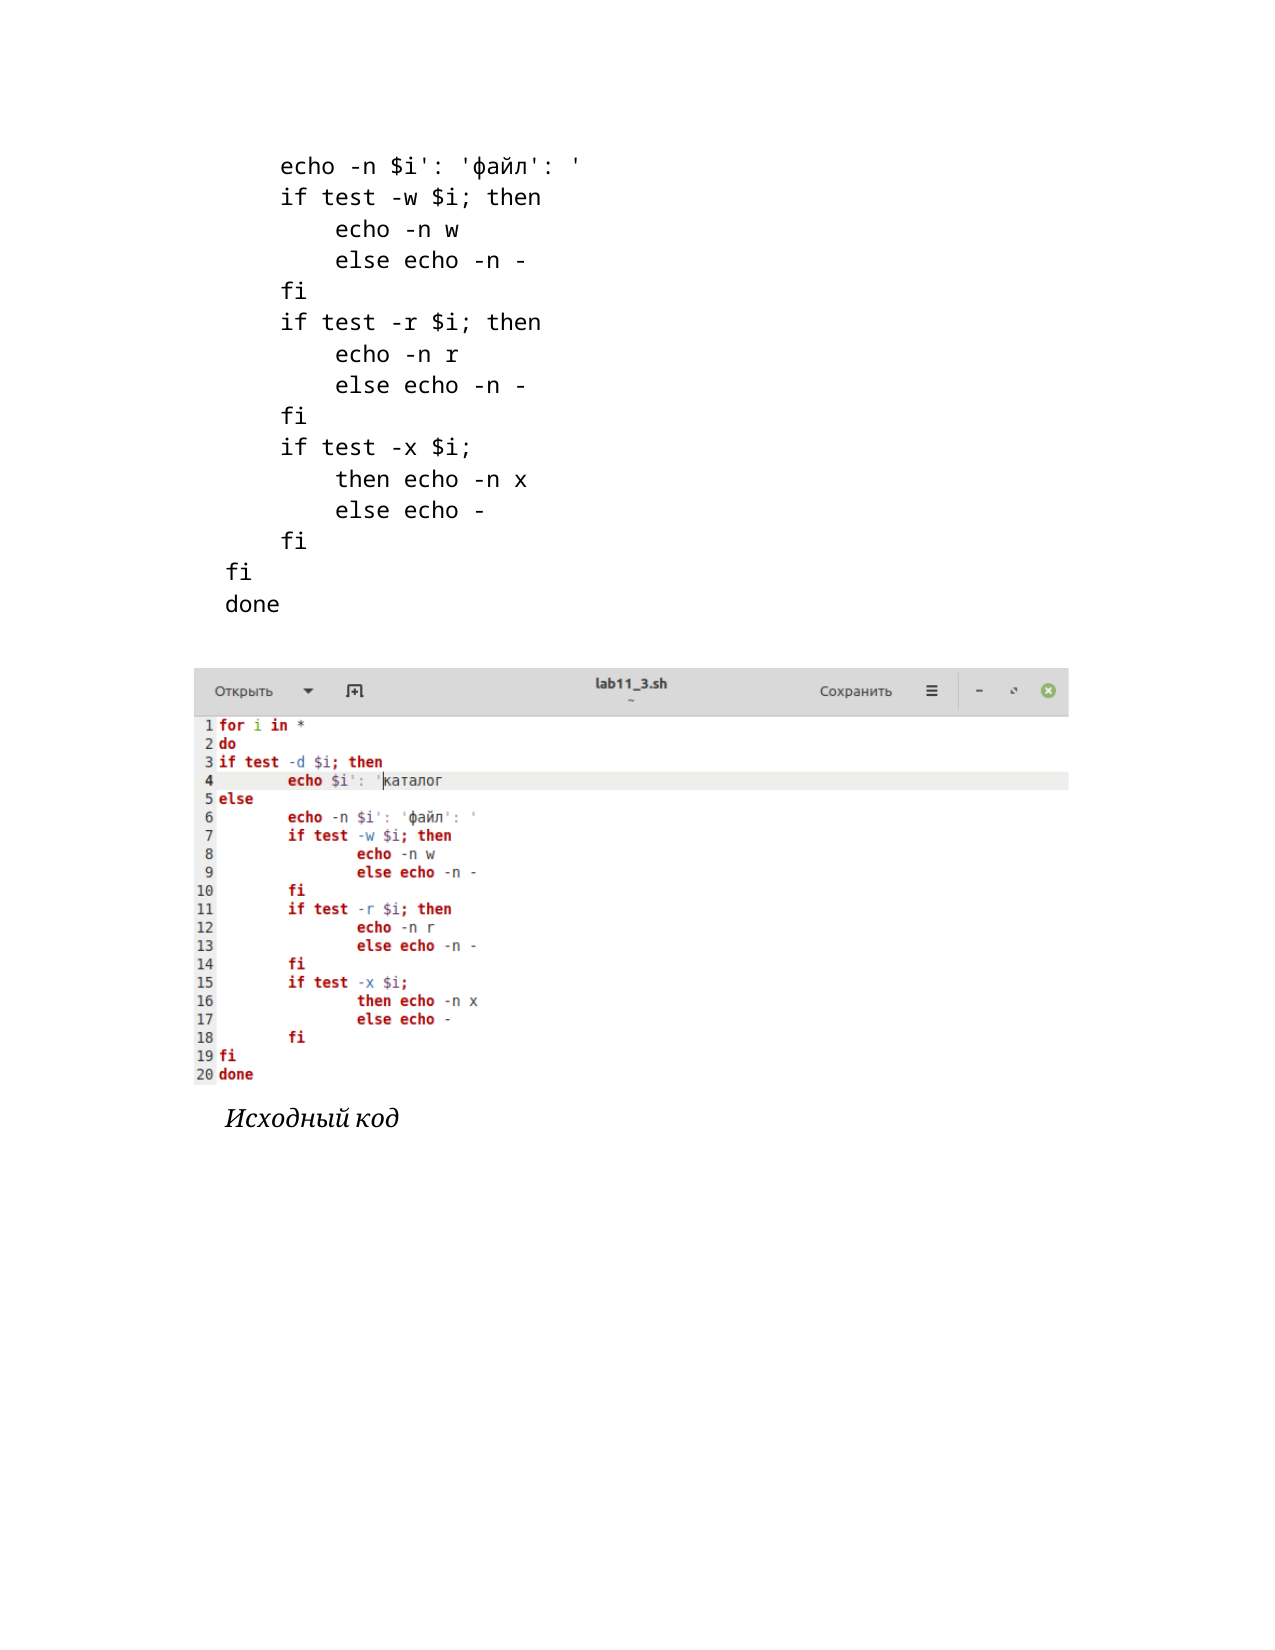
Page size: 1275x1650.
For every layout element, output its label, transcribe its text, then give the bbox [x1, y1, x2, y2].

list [175, 150, 1125, 619]
list Исходный код [175, 1105, 1125, 1134]
picture [193, 668, 1069, 1085]
